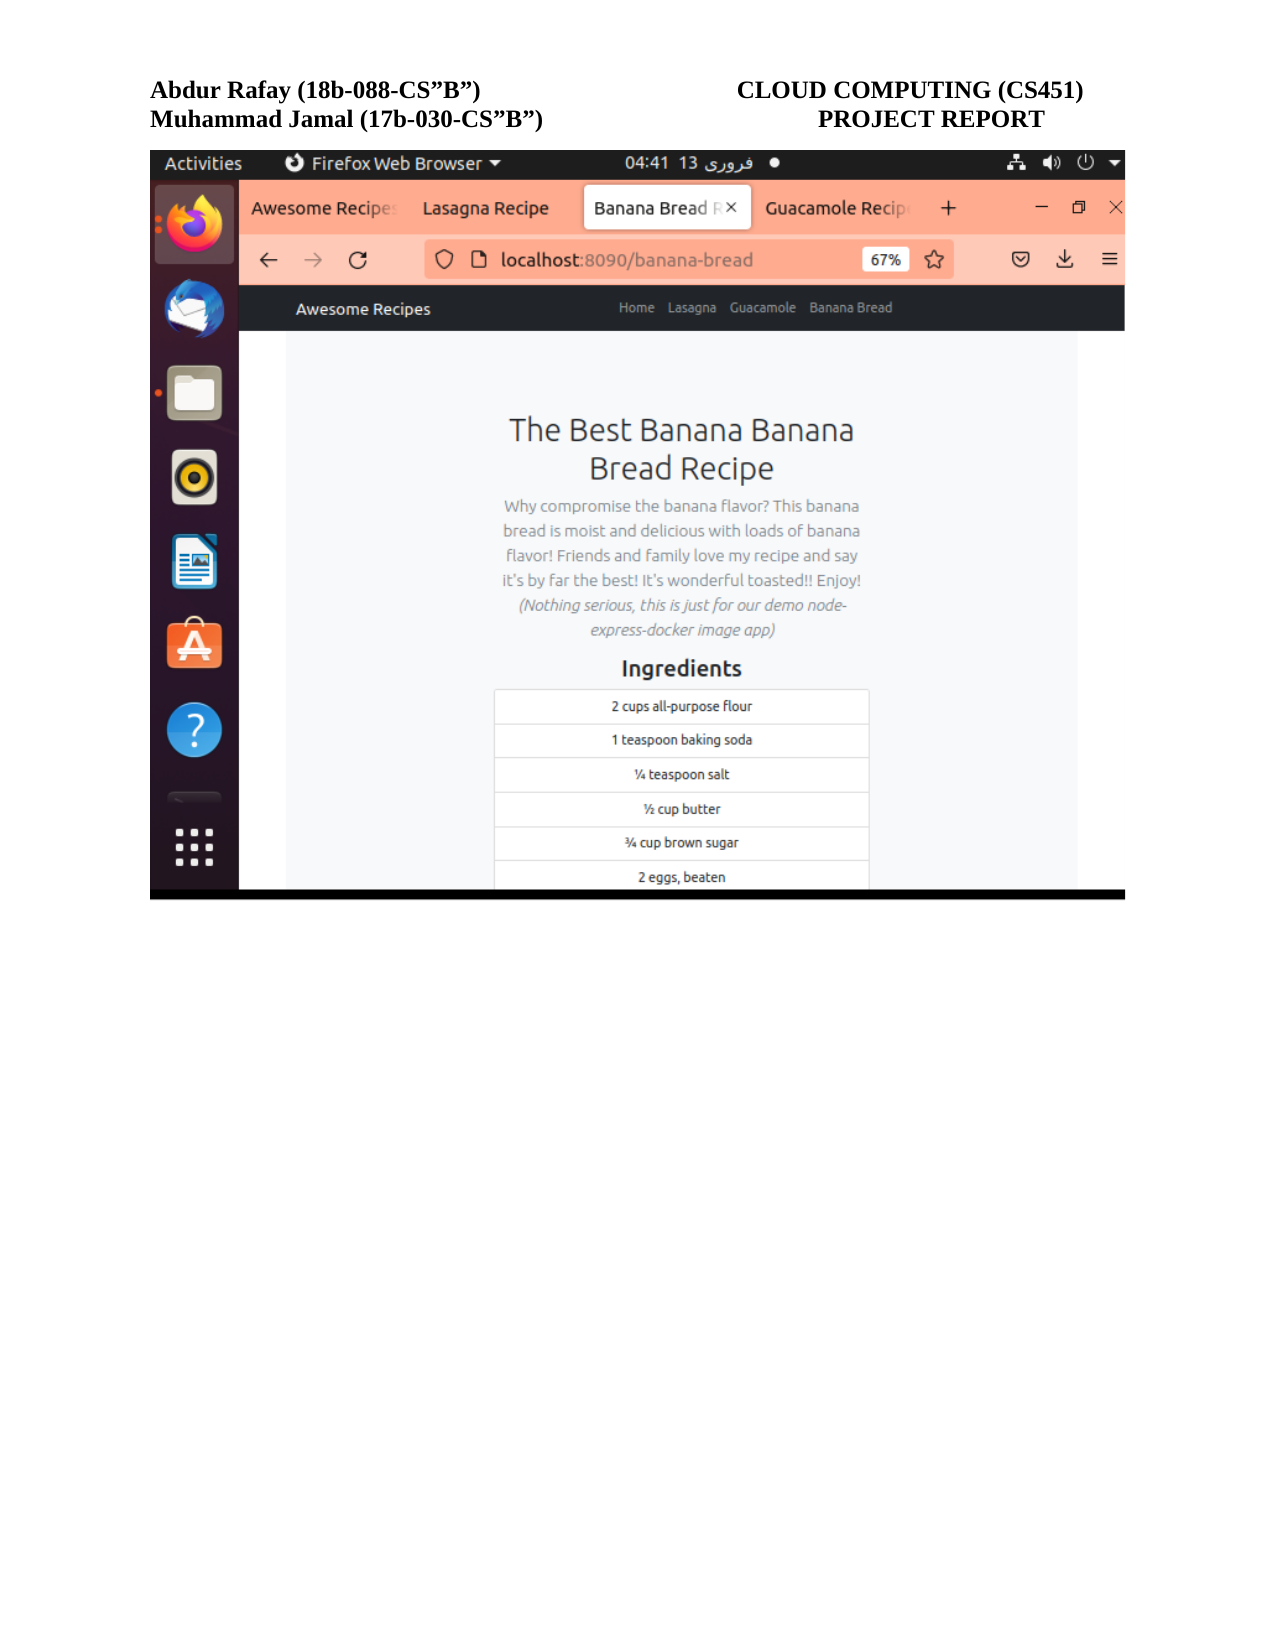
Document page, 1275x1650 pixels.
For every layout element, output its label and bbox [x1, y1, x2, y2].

picture [150, 150, 1125, 902]
